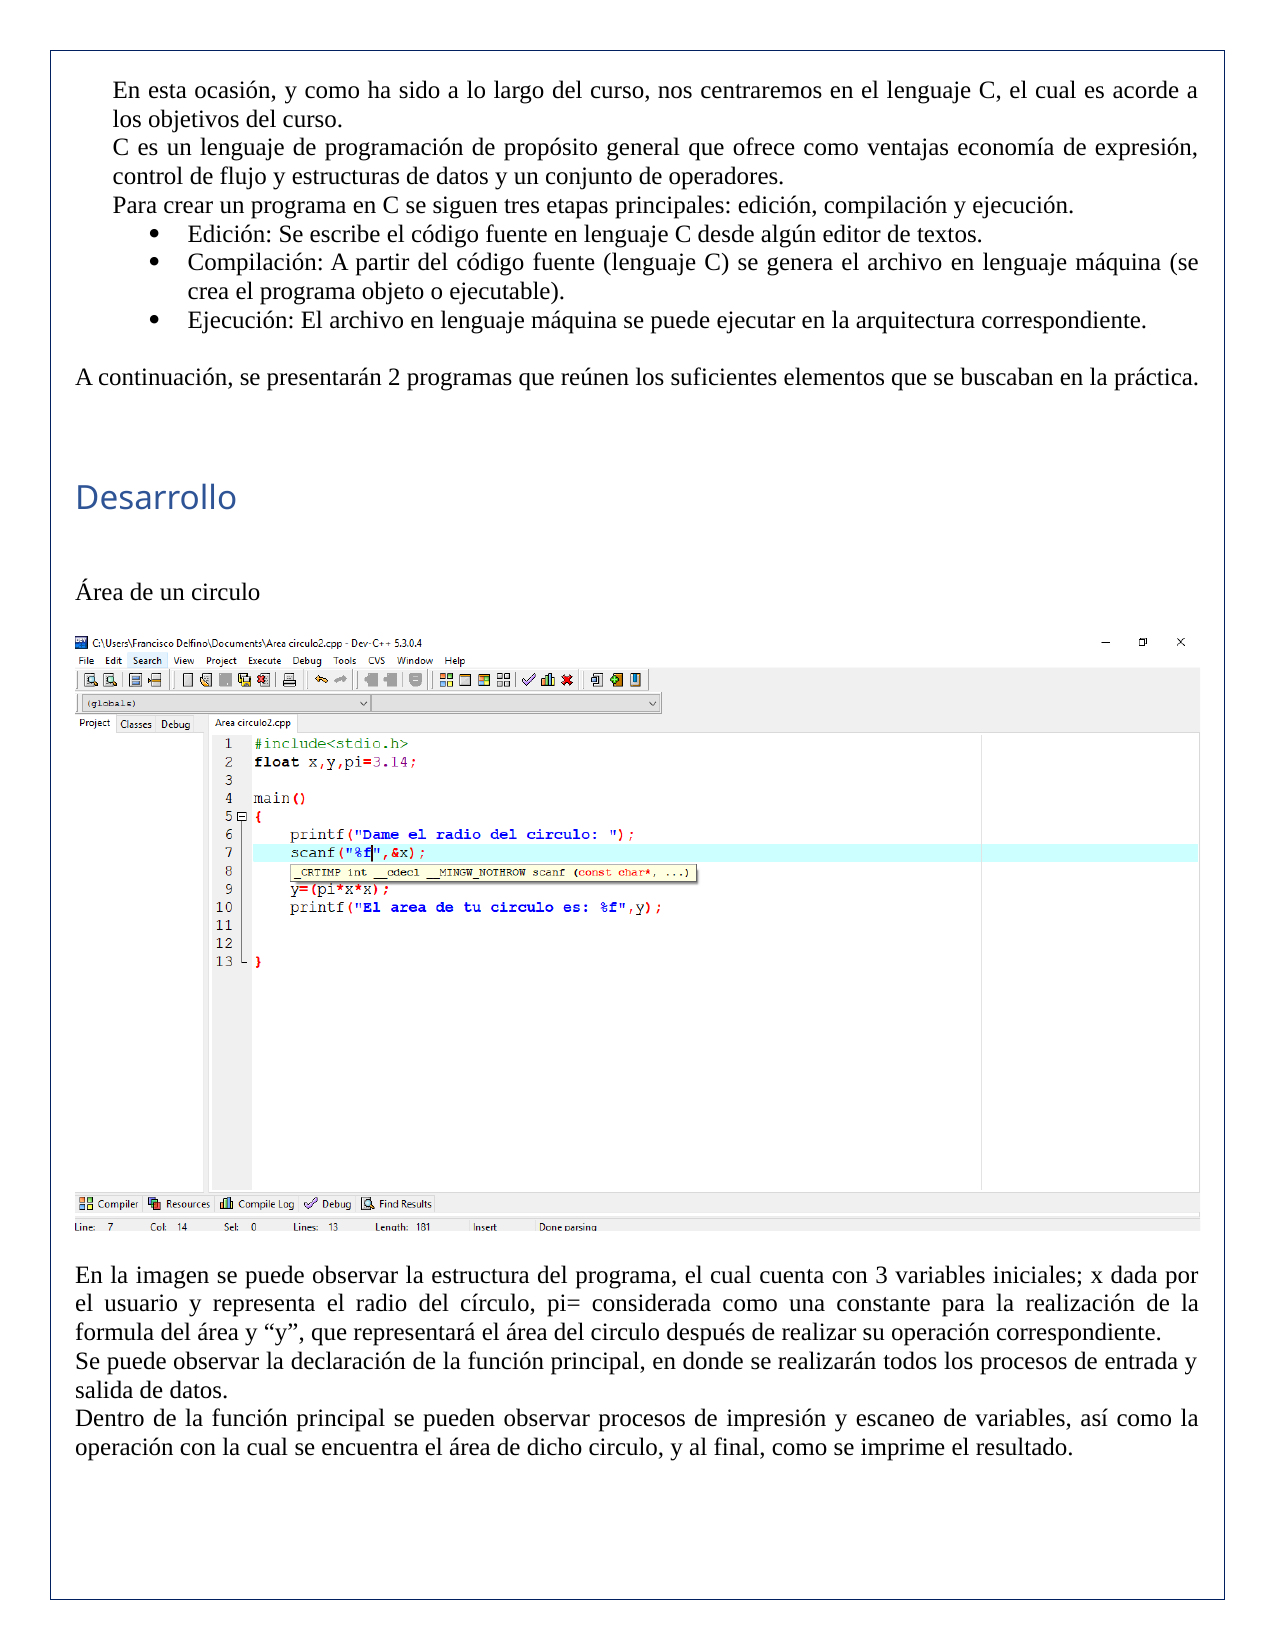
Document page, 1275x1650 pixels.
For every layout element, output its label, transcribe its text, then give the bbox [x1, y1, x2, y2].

text En esta ocasión, y como ha sido a lo largo del curso, nos centraremos en el lenguaje C, el cual es acorde a los objetivos del curso. [112, 75, 1200, 132]
list Ejecución: El archivo en lenguaje máquina se puede ejecutar en la arquitectura correspondiente. [150, 305, 1200, 334]
text En la imagen se puede observar la estructura del programa, el cual cuenta con 3 variables iniciales; x dada por el usuario y representa el radio del círculo, pi= considerada como una constante para la realización de la formula del área y “y”, que representará el área del circulo después de realizar su operación correspondiente. [75, 1260, 1200, 1346]
text Se puede observar la declaración de la función principal, en donde se realizarán todos los procesos de entrada y salida de datos. [75, 1346, 1200, 1403]
list Compilación: A partir del código fuente (lenguaje C) se genera el archivo en lenguaje máquina (se crea el programa objeto o ejecutable). [150, 247, 1200, 305]
text Dentro de la función principal se pueden observar procesos de impresión y escaneo de variables, así como la operación con la cual se encuentra el área de dicho circulo, y al final, como se imprime el resultado. [75, 1403, 1200, 1461]
text Para crear un programa en C se siguen tres etapas principales: edición, compilación y ejecución. [112, 190, 1200, 219]
list Edición: Se escribe el código fuente en lenguaje C desde algún editor de textos. [150, 219, 1200, 247]
subtitle Desarrollo [75, 474, 1200, 519]
text C es un lenguaje de programación de propósito general que ofrece como ventajas economía de expresión, control de flujo y estructuras de datos y un conjunto de operadores. [112, 132, 1200, 190]
text A continuación, se presentarán 2 programas que reúnen los suficientes elementos que se buscaban en la práctica. [75, 362, 1200, 391]
picture [75, 634, 1200, 1231]
text Área de un circulo [75, 577, 1200, 605]
